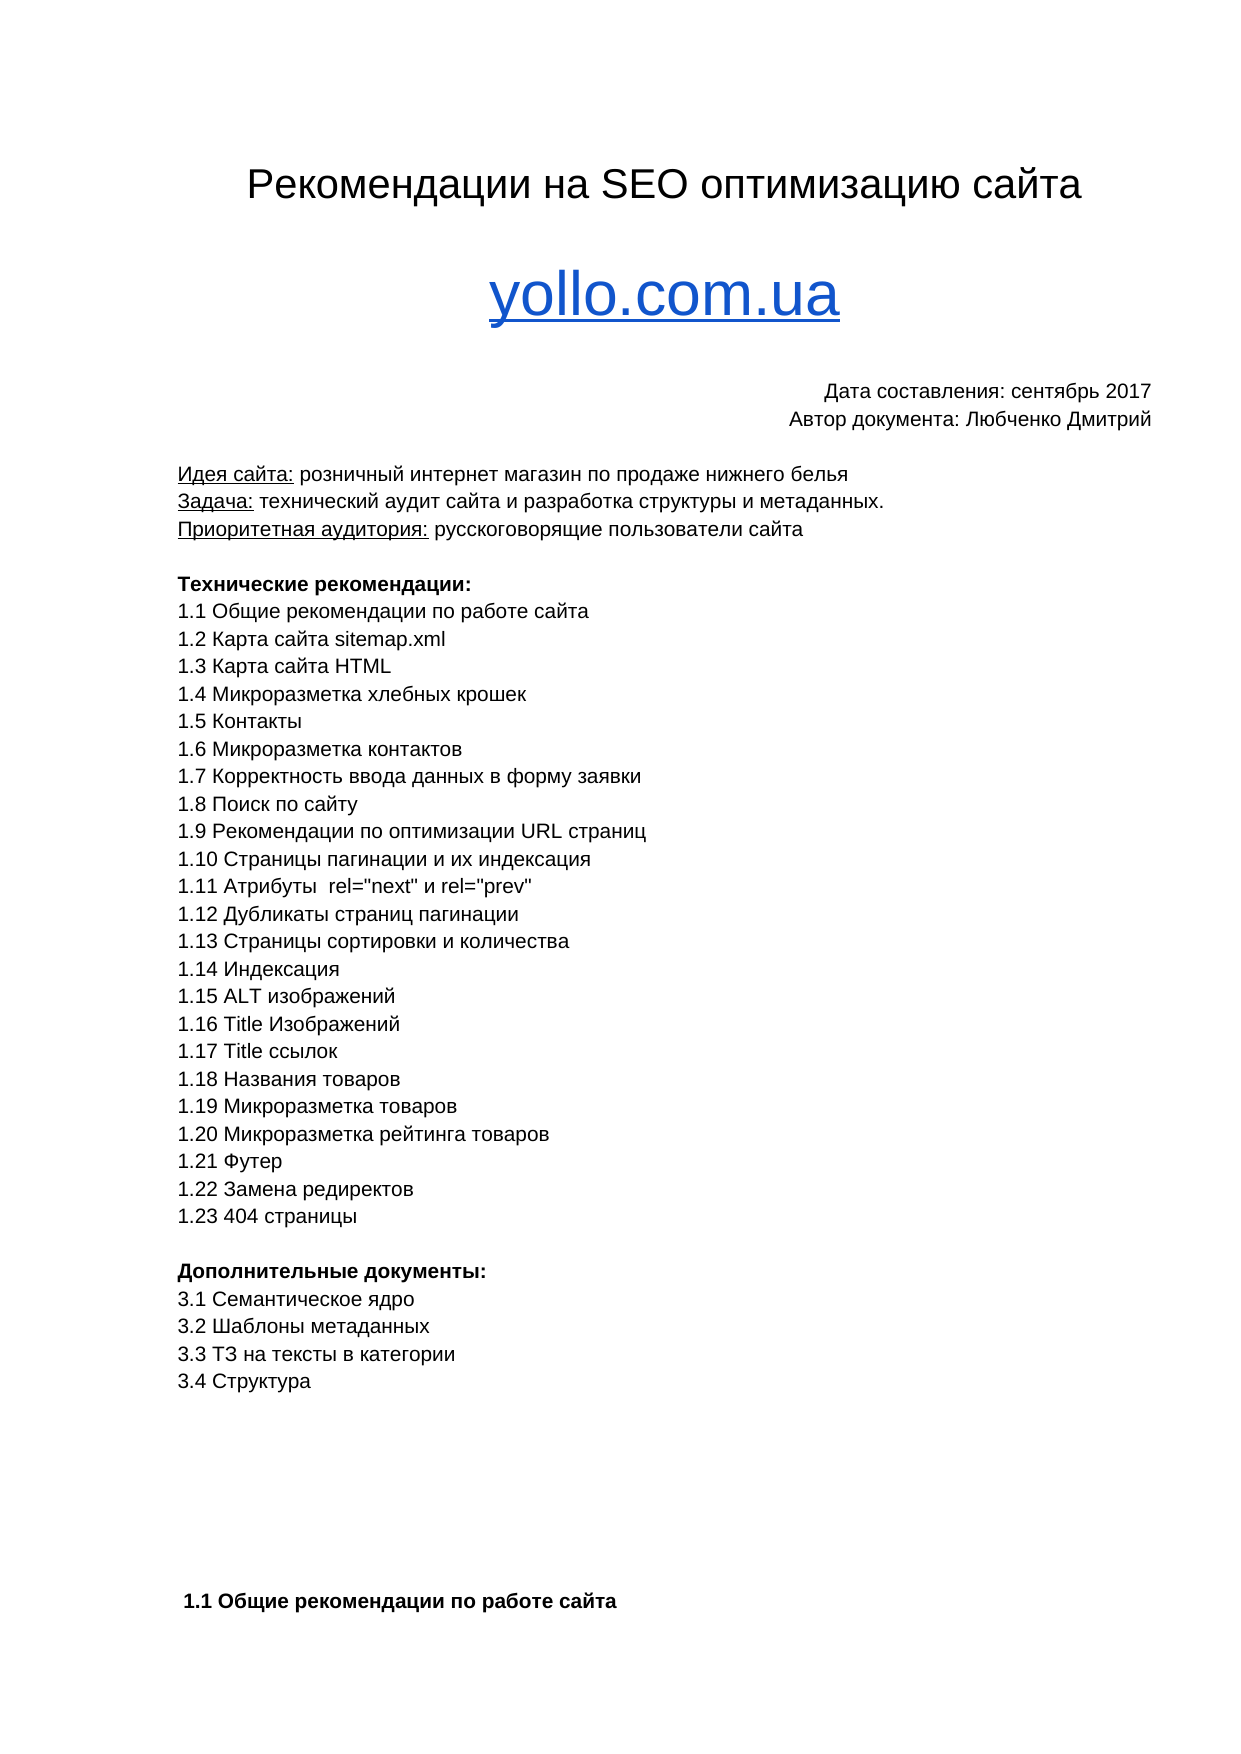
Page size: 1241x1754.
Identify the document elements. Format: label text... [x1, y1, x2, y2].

text Технические рекомендации: [177, 572, 1152, 596]
text 1.23 404 страницы [177, 1204, 1152, 1228]
text 1.15 ALT изображений [177, 984, 1152, 1008]
text Приоритетная аудитория: русскоговорящие пользователи сайта [177, 517, 1152, 541]
text 1.7 Корректность ввода данных в форму заявки [177, 764, 1152, 788]
text 1.2 Карта сайта sitemap.xml [177, 627, 1152, 651]
text 1.17 Title ссылок [177, 1039, 1152, 1063]
text 1.5 Контакты [177, 709, 1152, 733]
text 1.6 Микроразметка контактов [177, 737, 1152, 761]
text 1.13 Страницы сортировки и количества [177, 929, 1152, 953]
subtitle Рекомендации на SEO оптимизацию сайта [177, 160, 1152, 208]
text 1.4 Микроразметка хлебных крошек [177, 682, 1152, 706]
text 1.14 Индексация [177, 957, 1152, 981]
text 1.11 Атрибуты rel="next" и rel="prev" [177, 874, 1152, 898]
text 3.1 Семантическое ядро [177, 1287, 1152, 1311]
text 1.8 Поиск по сайту [177, 792, 1152, 816]
text 3.4 Структура [177, 1369, 1152, 1393]
text 1.20 Микроразметка рейтинга товаров [177, 1122, 1152, 1146]
text 1.9 Рекомендации по оптимизации URL страниц [177, 819, 1152, 843]
text 1.3 Карта сайта HTML [177, 654, 1152, 678]
text Автор документа: Любченко Дмитрий [177, 407, 1152, 431]
text 3.2 Шаблоны метаданных [177, 1314, 1152, 1338]
text 1.21 Футер [177, 1149, 1152, 1173]
text 1.10 Страницы пагинации и их индексация [177, 847, 1152, 871]
text 1.1 Общие рекомендации по работе сайта [177, 1589, 1152, 1613]
text Идея сайта: розничный интернет магазин по продаже нижнего белья [177, 462, 1152, 486]
text 1.16 Title Изображений [177, 1012, 1152, 1036]
text 1.19 Микроразметка товаров [177, 1094, 1152, 1118]
text 1.12 Дубликаты страниц пагинации [177, 902, 1152, 926]
subtitle yollo.com.ua [177, 257, 1152, 328]
text 1.1 Общие рекомендации по работе сайта [177, 599, 1152, 623]
text Задача: технический аудит сайта и разработка структуры и метаданных. [177, 489, 1152, 513]
text 1.22 Замена редиректов [177, 1177, 1152, 1201]
text 3.3 ТЗ на тексты в категории [177, 1342, 1152, 1366]
text Дата составления: сентябрь 2017 [177, 379, 1152, 403]
text 1.18 Названия товаров [177, 1067, 1152, 1091]
text Дополнительные документы: [177, 1259, 1152, 1283]
